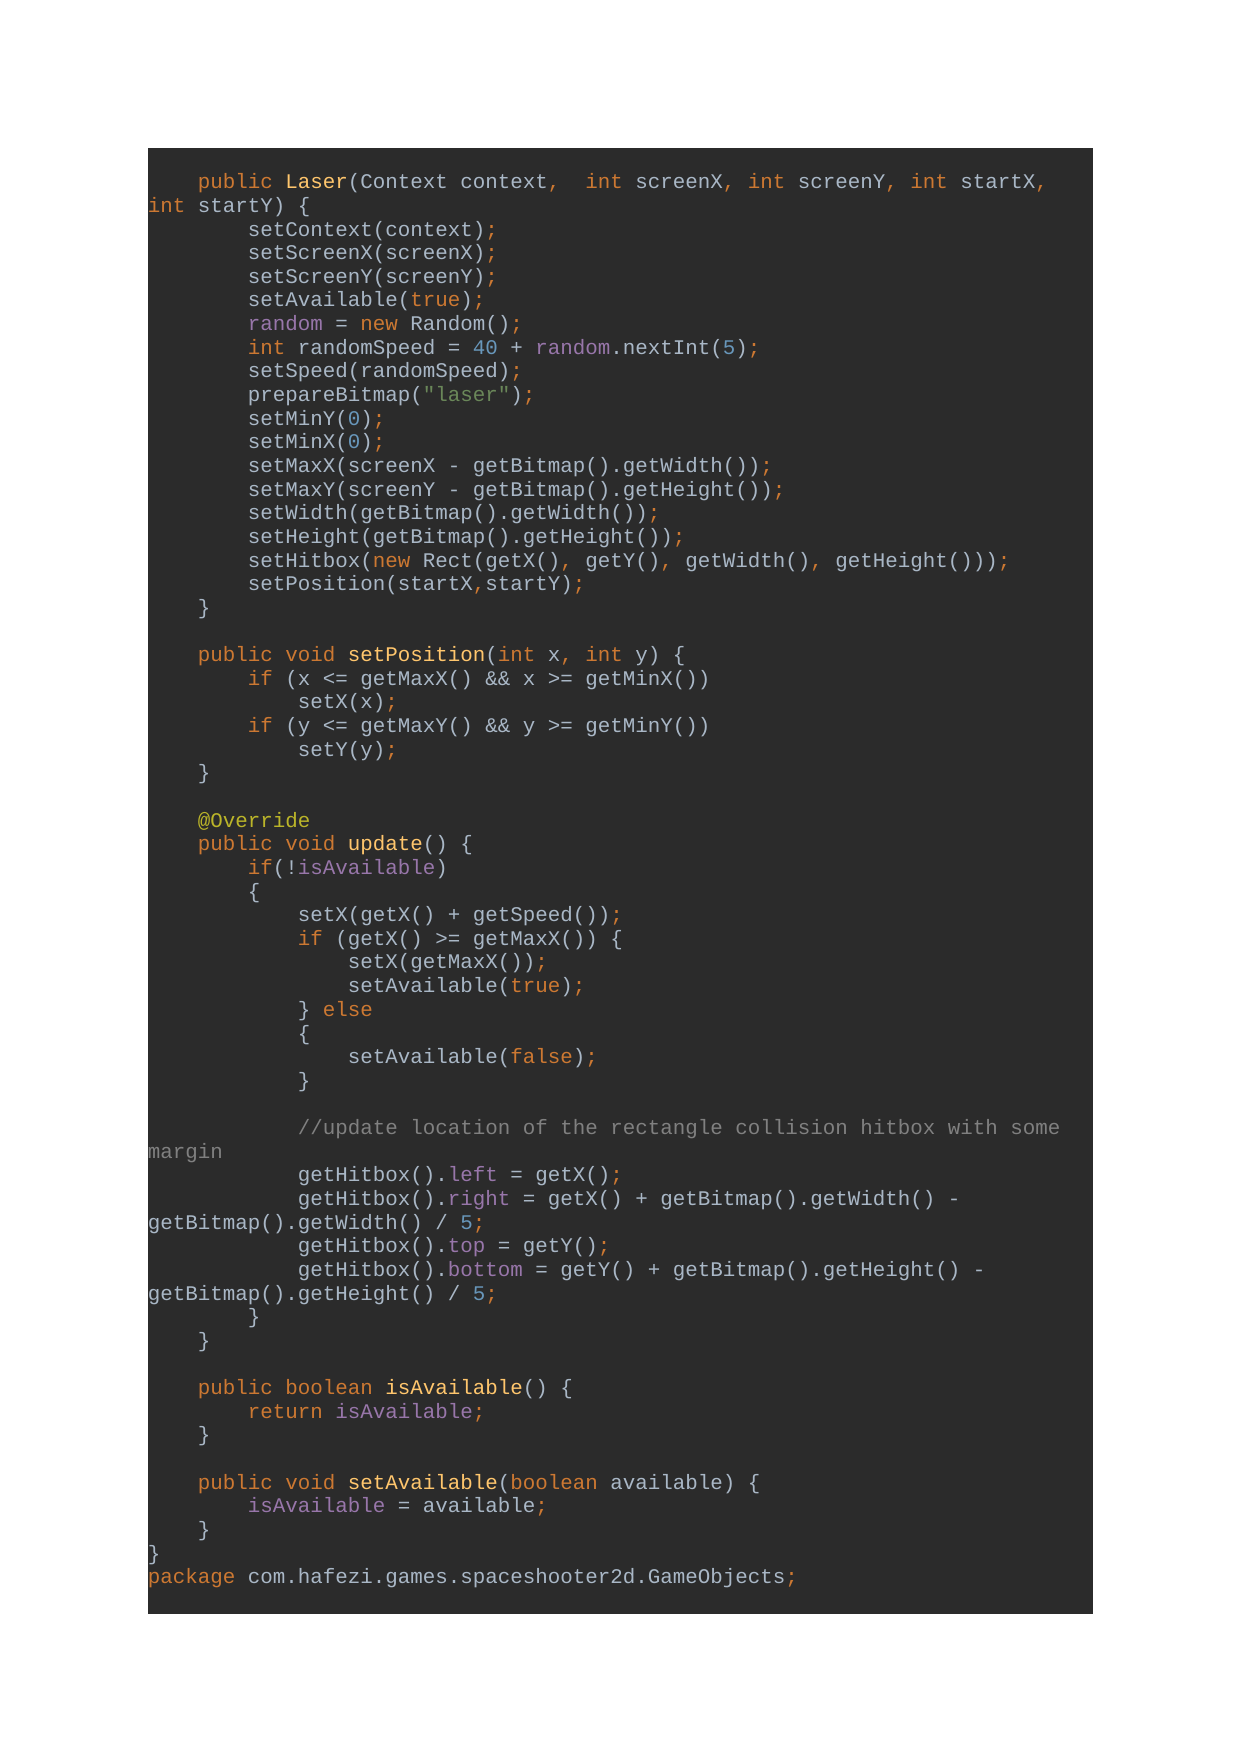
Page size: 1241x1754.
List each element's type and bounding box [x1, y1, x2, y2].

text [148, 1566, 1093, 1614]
text [148, 148, 1093, 1566]
